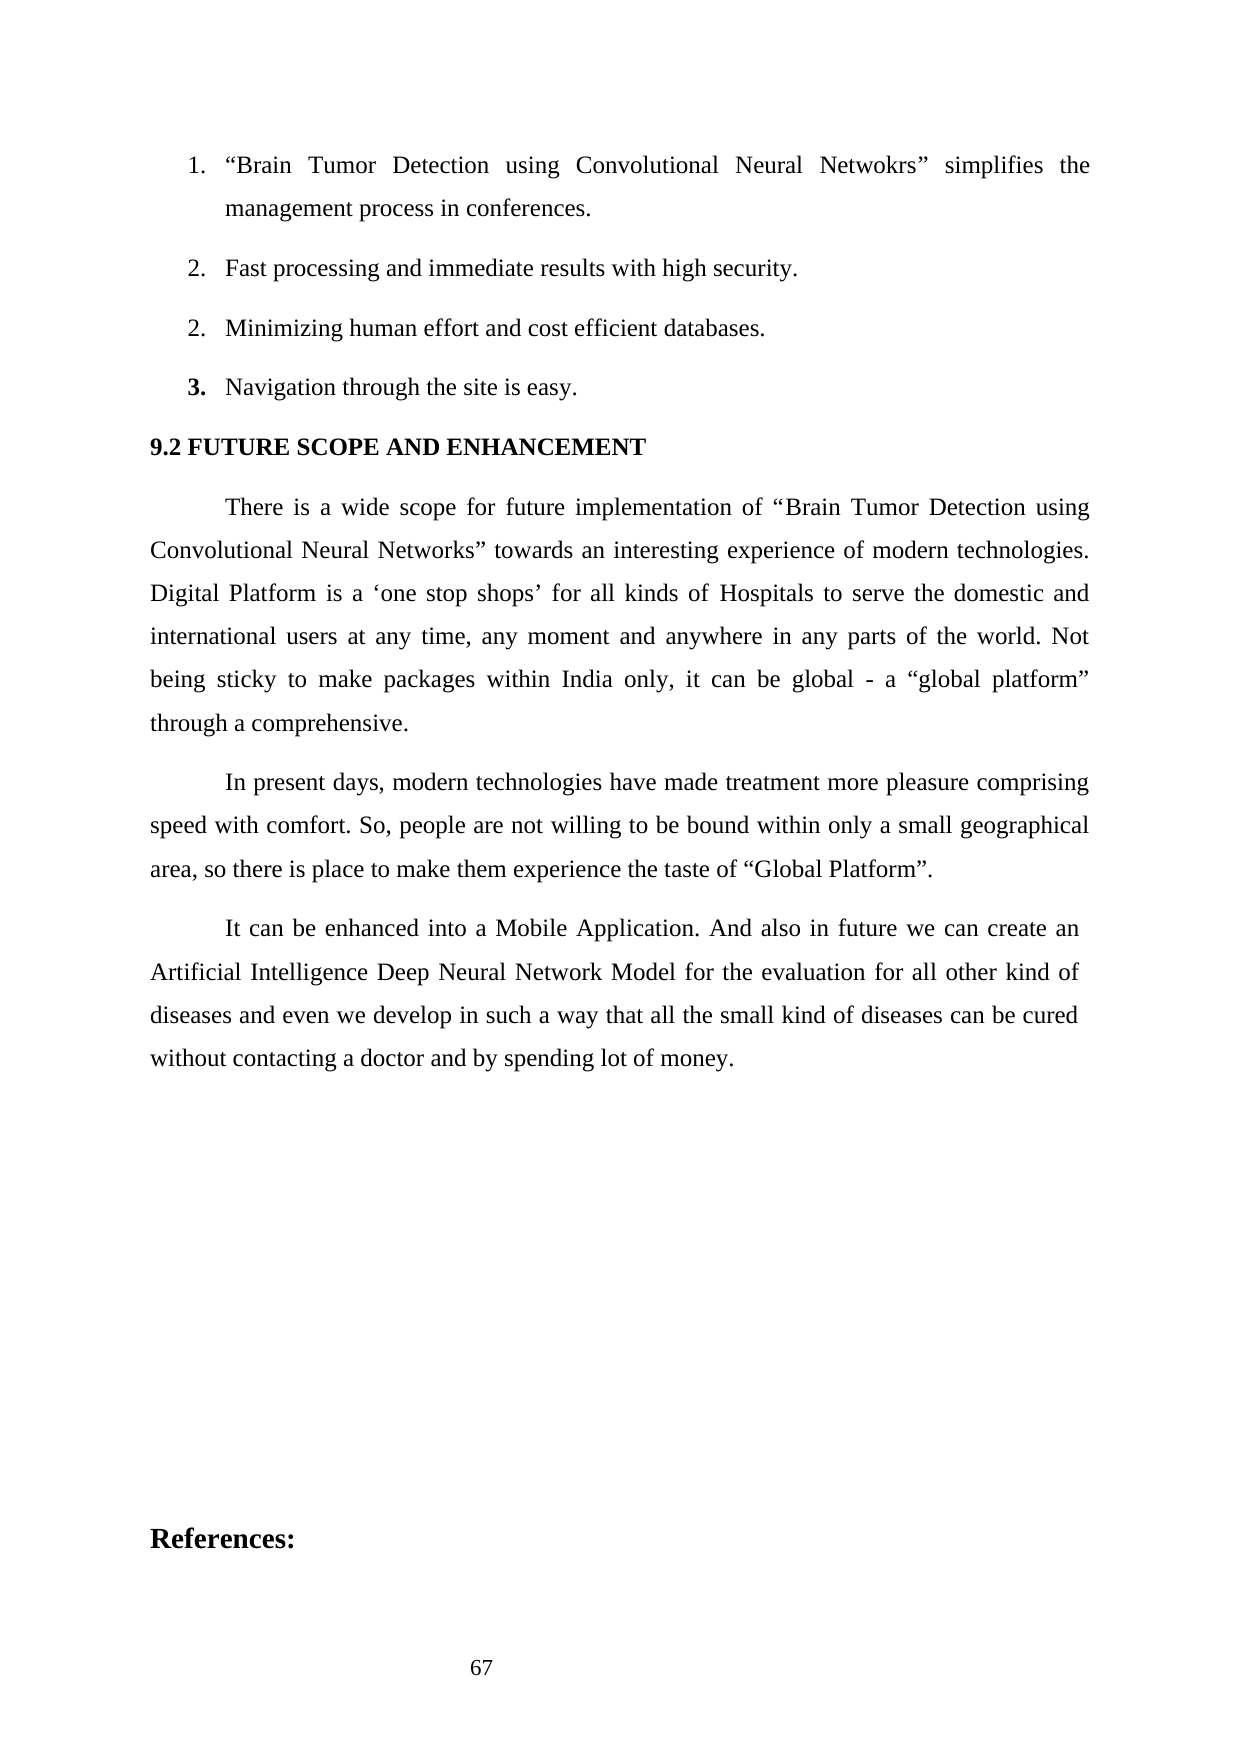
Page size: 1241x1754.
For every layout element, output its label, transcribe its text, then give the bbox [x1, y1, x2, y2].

text It can be enhanced into a Mobile Application. And also in future we can create an Artificial Intelligence Deep Neural Network Model for the evaluation for all other kind of diseases and even we develop in such a way that all the small kind of diseases can be cured without contacting a doctor and by spending lot of money. [150, 913, 1080, 1072]
list “Brain Tumor Detection using Convolutional Neural Netwokrs” simplifies the management process in conferences. [187, 150, 1090, 222]
list Fast processing and immediate results with high security. [187, 253, 1090, 282]
text 9.2 FUTURE SCOPE AND ENHANCEMENT [150, 432, 1090, 461]
text In present days, modern technologies have made treatment more pleasure comprising speed with comfort. So, people are not willing to be bound within only a small geographical area, so there is place to make them experience the taste of “Global Platform”. [150, 767, 1090, 882]
text There is a wide scope for future implementation of “Brain Tumor Detection using Convolutional Neural Networks” towards an interesting experience of modern technologies. Digital Platform is a ‘one stop shops’ for all kinds of Hospitals to serve the domestic and international users at any time, any moment and anywhere in any parts of the world. Not being sticky to make packages within India only, it can be global - a “global platform” through a comprehensive. [150, 492, 1090, 736]
text References: [150, 1521, 1090, 1555]
list Minimizing human effort and cost efficient databases. [187, 313, 1090, 341]
list Navigation through the site is easy. [187, 372, 1090, 401]
